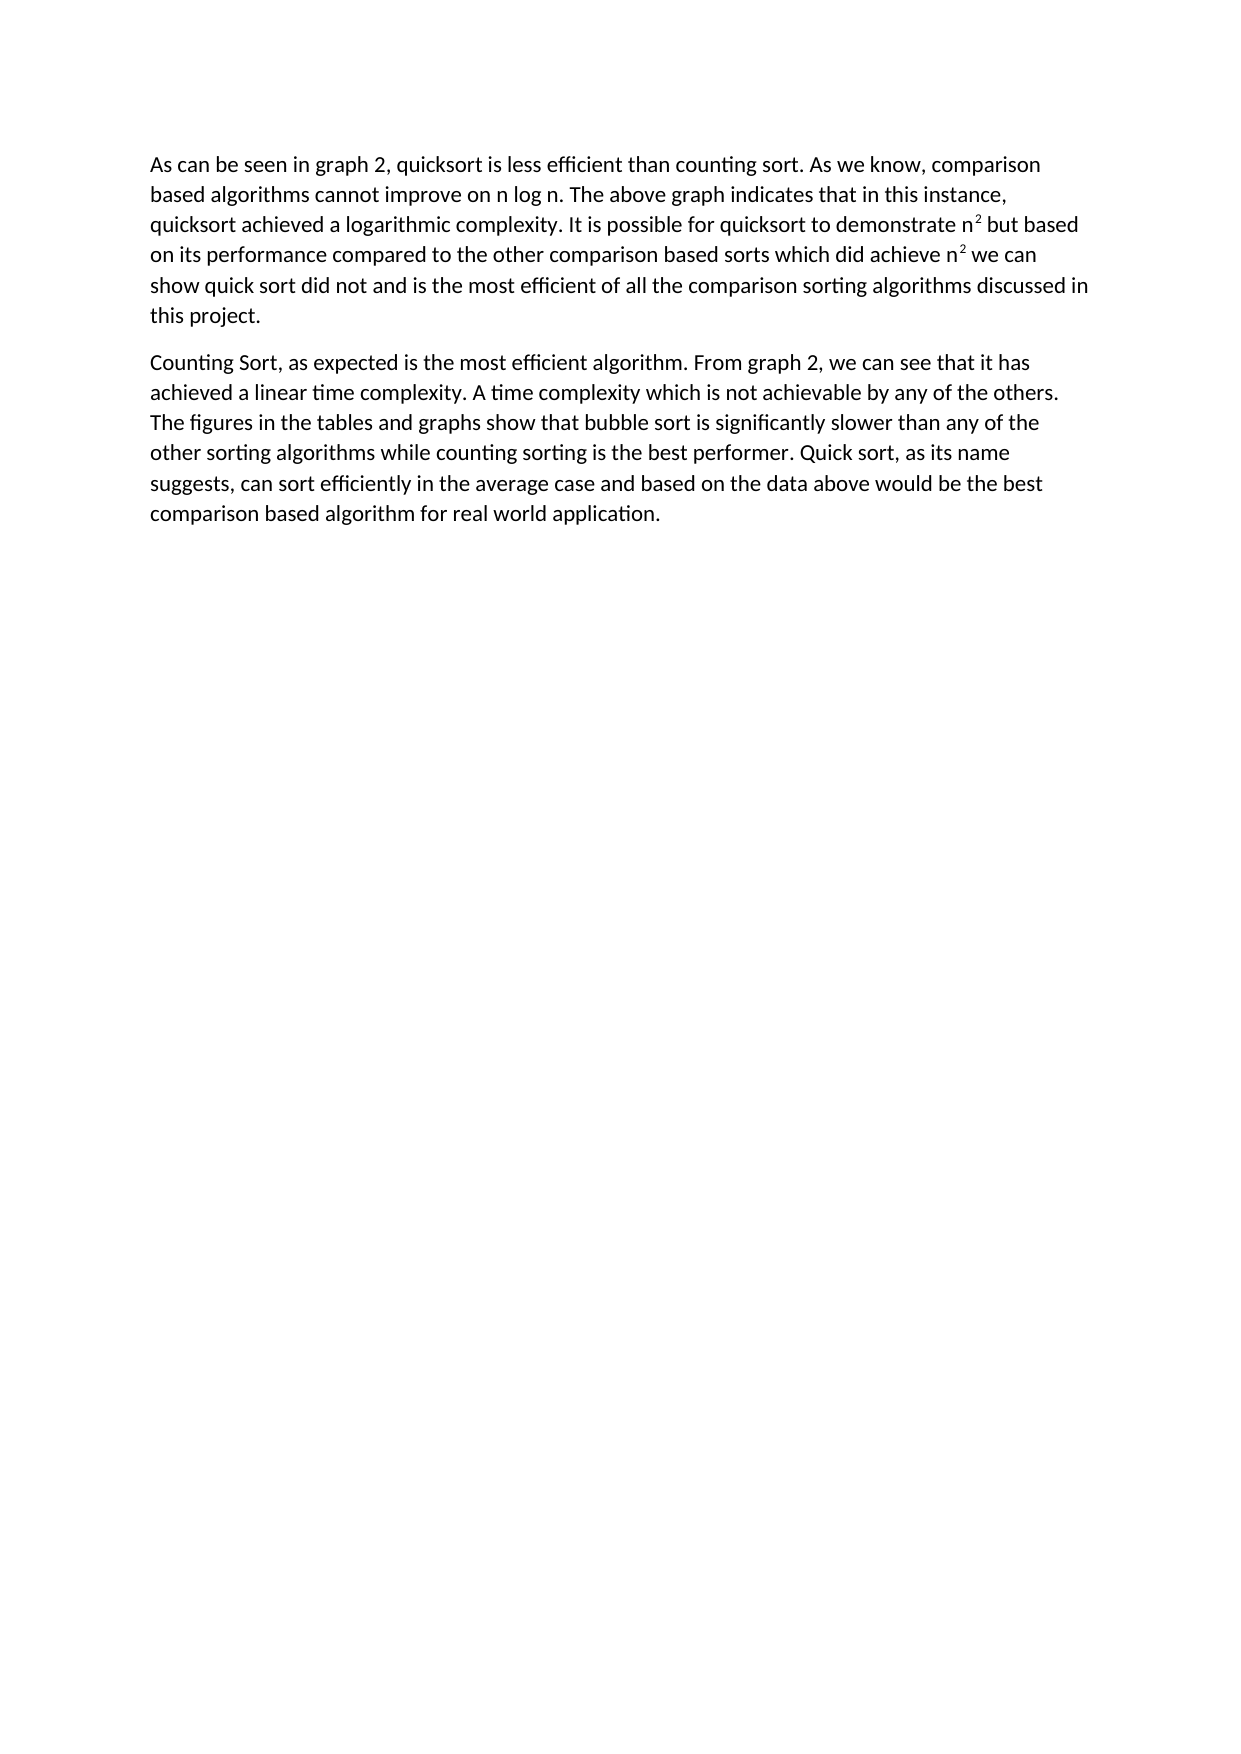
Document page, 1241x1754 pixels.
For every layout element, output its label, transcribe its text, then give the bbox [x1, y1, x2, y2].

text Counting Sort, as expected is the most efficient algorithm. From graph 2, we can see that it has achieved a linear time complexity. A time complexity which is not achievable by any of the others. The figures in the tables and graphs show that bubble sort is significantly slower than any of the other sorting algorithms while counting sorting is the best performer. Quick sort, as its name suggests, can sort efficiently in the average case and based on the data above would be the best comparison based algorithm for real world application. [150, 348, 1090, 527]
text As can be seen in graph 2, quicksort is less efficient than counting sort. As we know, comparison based algorithms cannot improve on n log n. The above graph indicates that in this instance, quicksort achieved a logarithmic complexity. It is possible for quicksort to demonstrate n2 but based on its performance compared to the other comparison based sorts which did achieve n2 we can show quick sort did not and is the most efficient of all the comparison sorting algorithms discussed in this project. [150, 150, 1090, 329]
